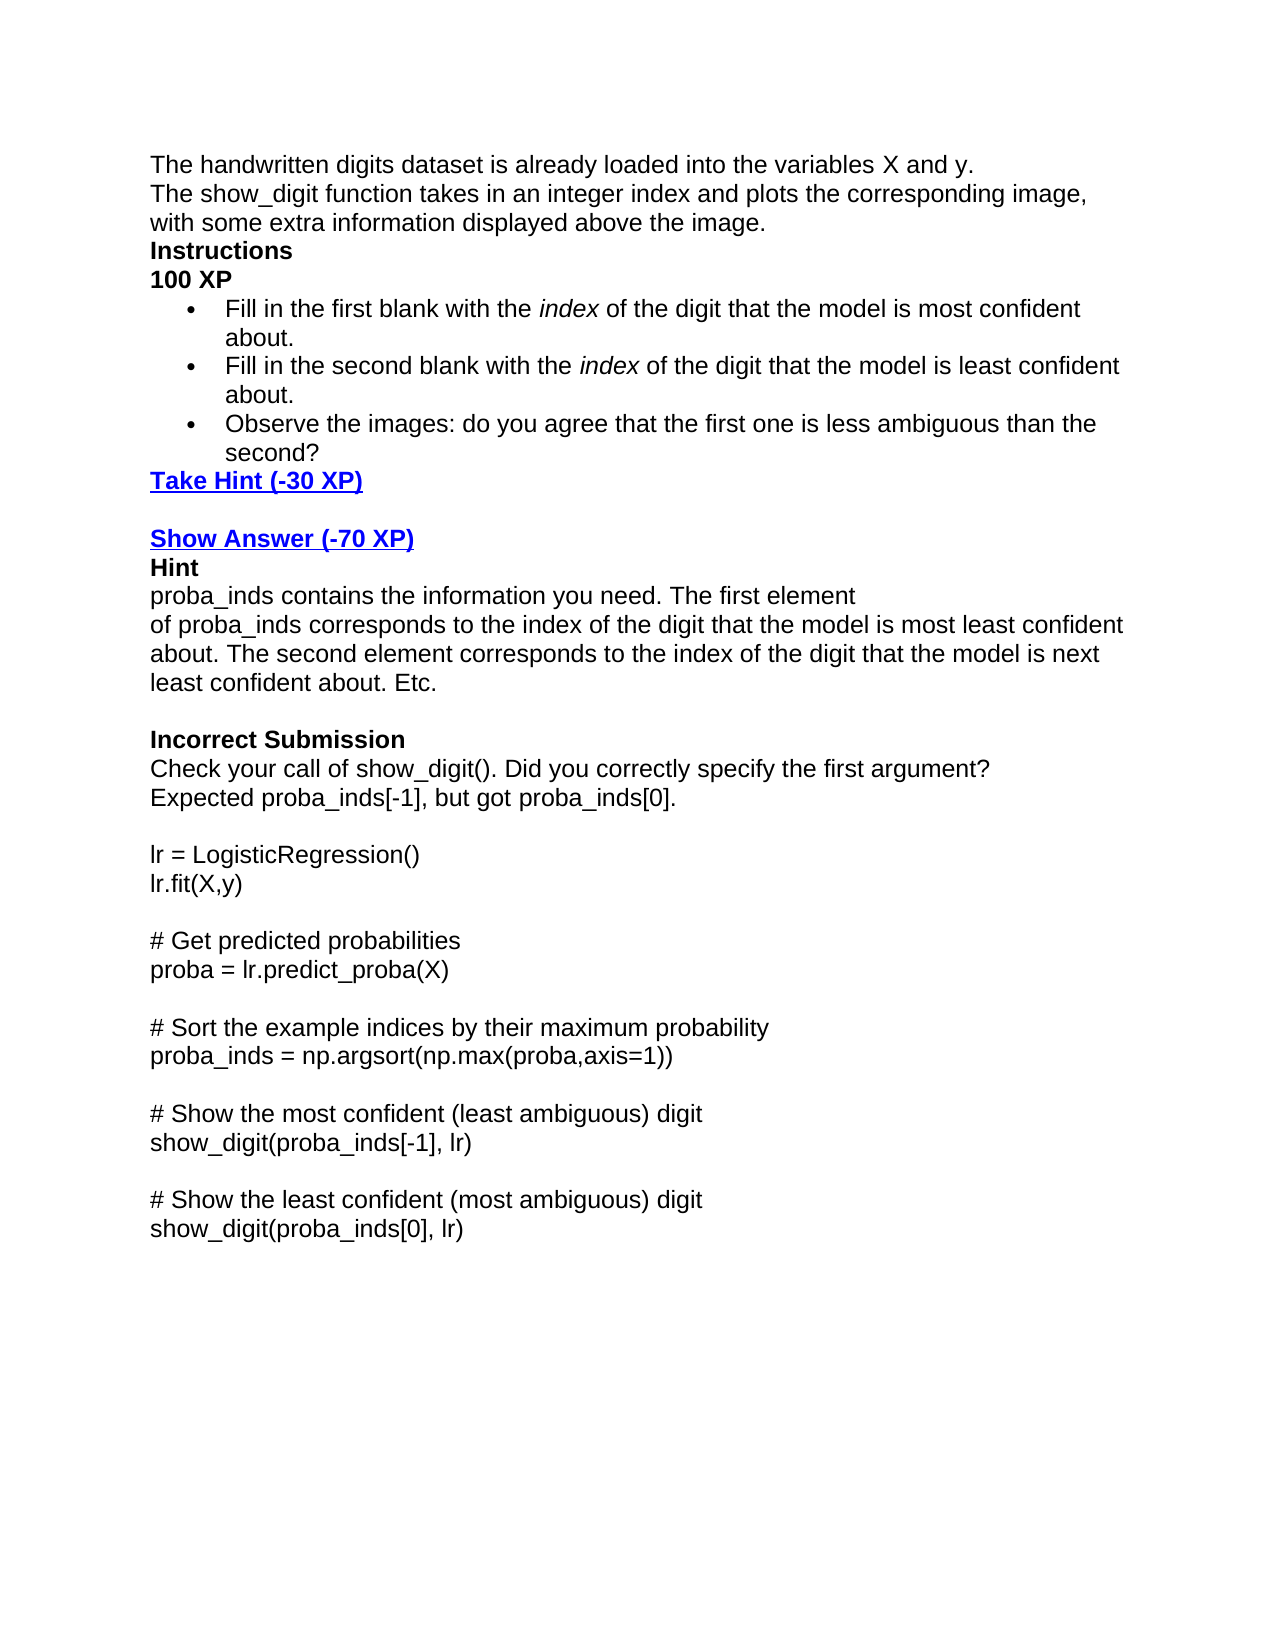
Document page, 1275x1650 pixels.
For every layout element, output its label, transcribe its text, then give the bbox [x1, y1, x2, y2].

text show_digit(proba_inds[0], lr) [150, 1214, 1125, 1242]
text Incorrect Submission [150, 725, 1125, 754]
text # Get predicted probabilities [150, 926, 1125, 955]
text proba = lr.predict_proba(X) [150, 955, 1125, 984]
text Instructions [150, 236, 1125, 265]
text lr.fit(X,y) [150, 869, 1125, 897]
list Fill in the first blank with the index of the digit that the model is most confident about. [187, 294, 1125, 351]
text proba_inds contains the information you need. The first element of proba_inds corresponds to the index of the digit that the model is most least confident about. The second element corresponds to the index of the digit that the model is next least confident about. Etc. [150, 581, 1125, 696]
text The handwritten digits dataset is already loaded into the variables X and y. The show_digit function takes in an integer index and plots the corresponding image, with some extra information displayed above the image. [150, 150, 1125, 236]
text lr = LogisticRegression() [150, 840, 1125, 869]
text # Show the most confident (least ambiguous) digit [150, 1099, 1125, 1127]
text proba_inds = np.argsort(np.max(proba,axis=1)) [150, 1041, 1125, 1070]
list Observe the images: do you agree that the first one is less ambiguous than the second? [187, 409, 1125, 466]
text Show Answer (-70 XP) [150, 524, 1125, 552]
text # Show the least confident (most ambiguous) digit [150, 1185, 1125, 1214]
list Fill in the second blank with the index of the digit that the model is least confident about. [187, 351, 1125, 409]
text Take Hint (-30 XP) [150, 466, 1125, 495]
text show_digit(proba_inds[-1], lr) [150, 1127, 1125, 1156]
text 100 XP [150, 265, 1125, 294]
text Hint [150, 552, 1125, 581]
text # Sort the example indices by their maximum probability [150, 1012, 1125, 1041]
text Check your call of show_digit(). Did you correctly specify the first argument? Expected proba_inds[-1], but got proba_inds[0]. [150, 754, 1125, 811]
